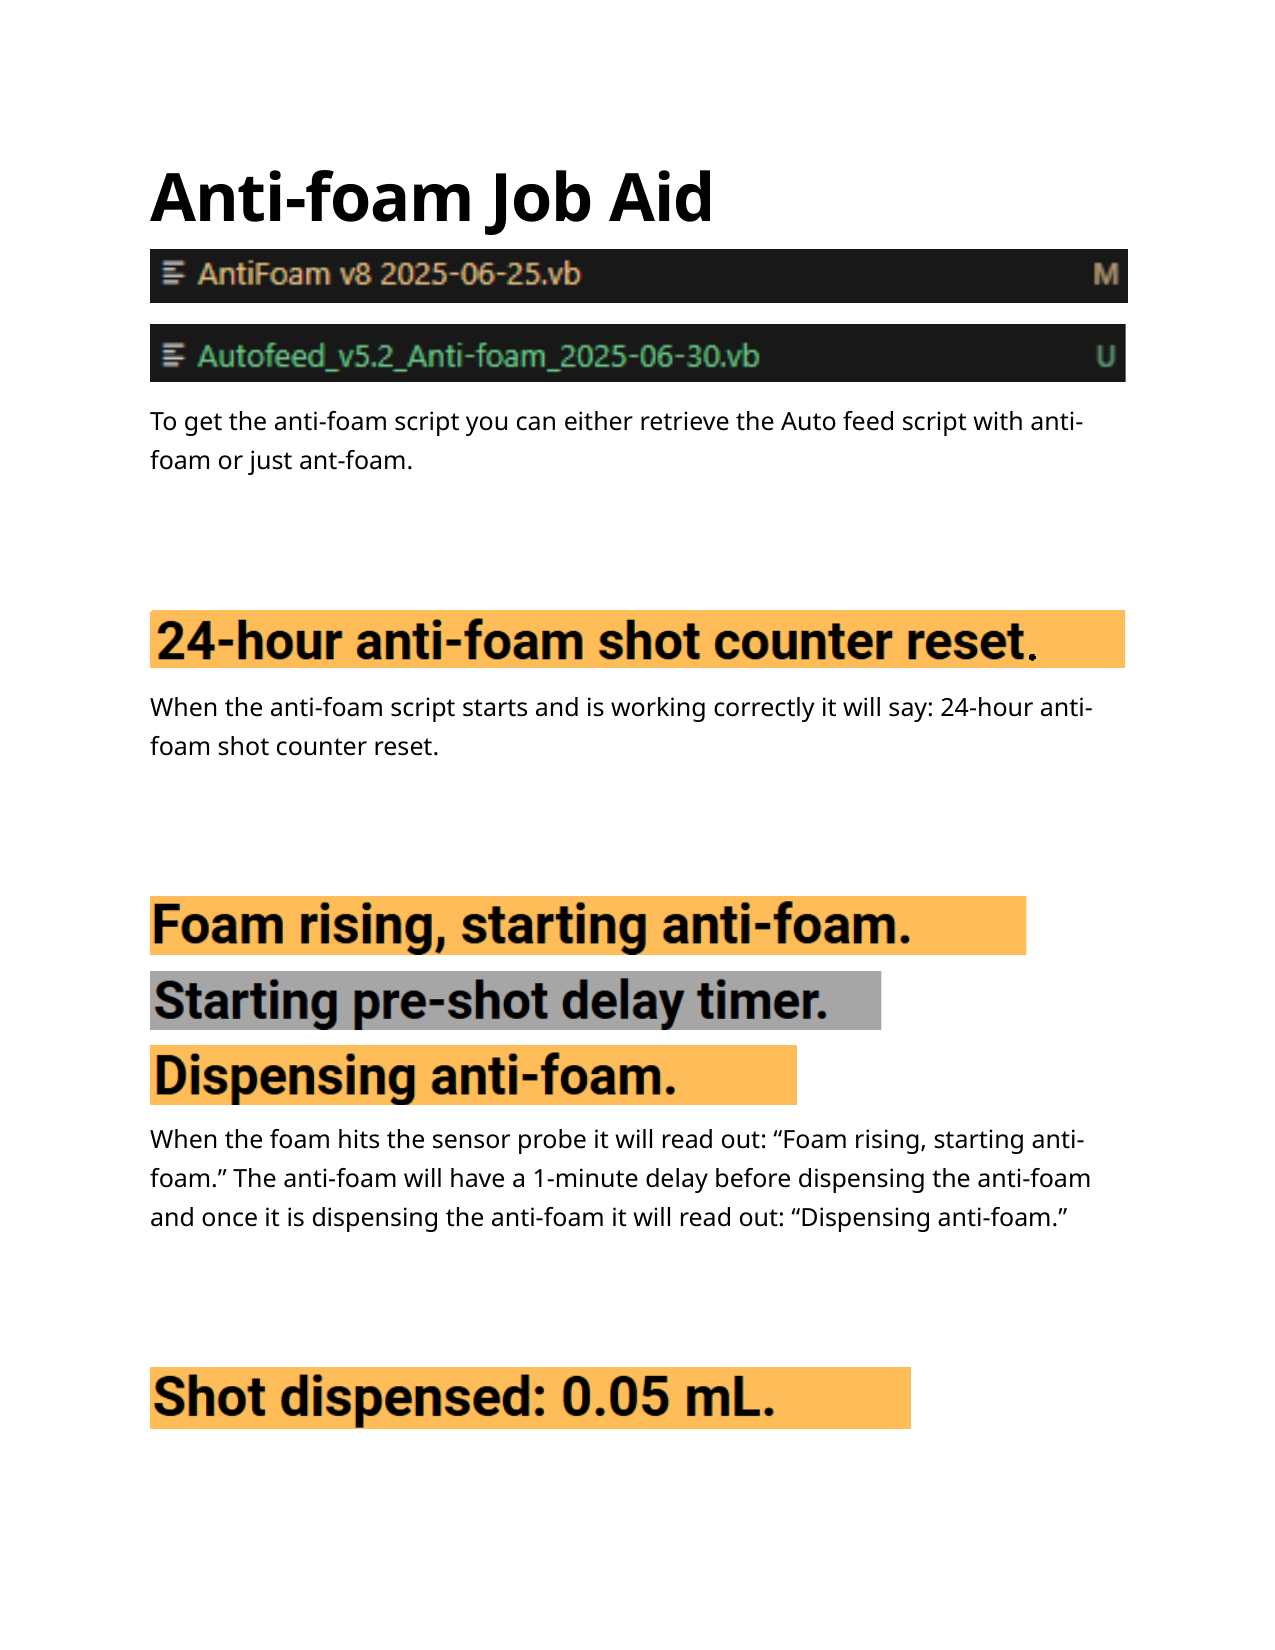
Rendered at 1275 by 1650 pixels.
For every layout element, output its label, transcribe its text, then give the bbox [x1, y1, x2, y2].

picture [150, 896, 1027, 955]
text When the anti-foam script starts and is working correctly it will say: 24-hour anti-foam shot counter reset. [150, 689, 1125, 762]
title Anti-foam Job Aid [150, 150, 1125, 241]
picture [150, 249, 1128, 303]
text When the foam hits the sensor probe it will read out: “Foam rising, starting anti-foam.” The anti-foam will have a 1-minute delay before dispensing the anti-foam and once it is dispensing the anti-foam it will read out: “Dispensing anti-foam.” [150, 1122, 1125, 1234]
picture [150, 1045, 797, 1105]
text To get the anti-foam script you can either retrieve the Auto feed script with anti-foam or just ant-foam. [150, 404, 1125, 477]
picture [150, 1367, 911, 1429]
picture [150, 324, 1126, 382]
picture [150, 971, 882, 1030]
picture [150, 610, 1125, 668]
